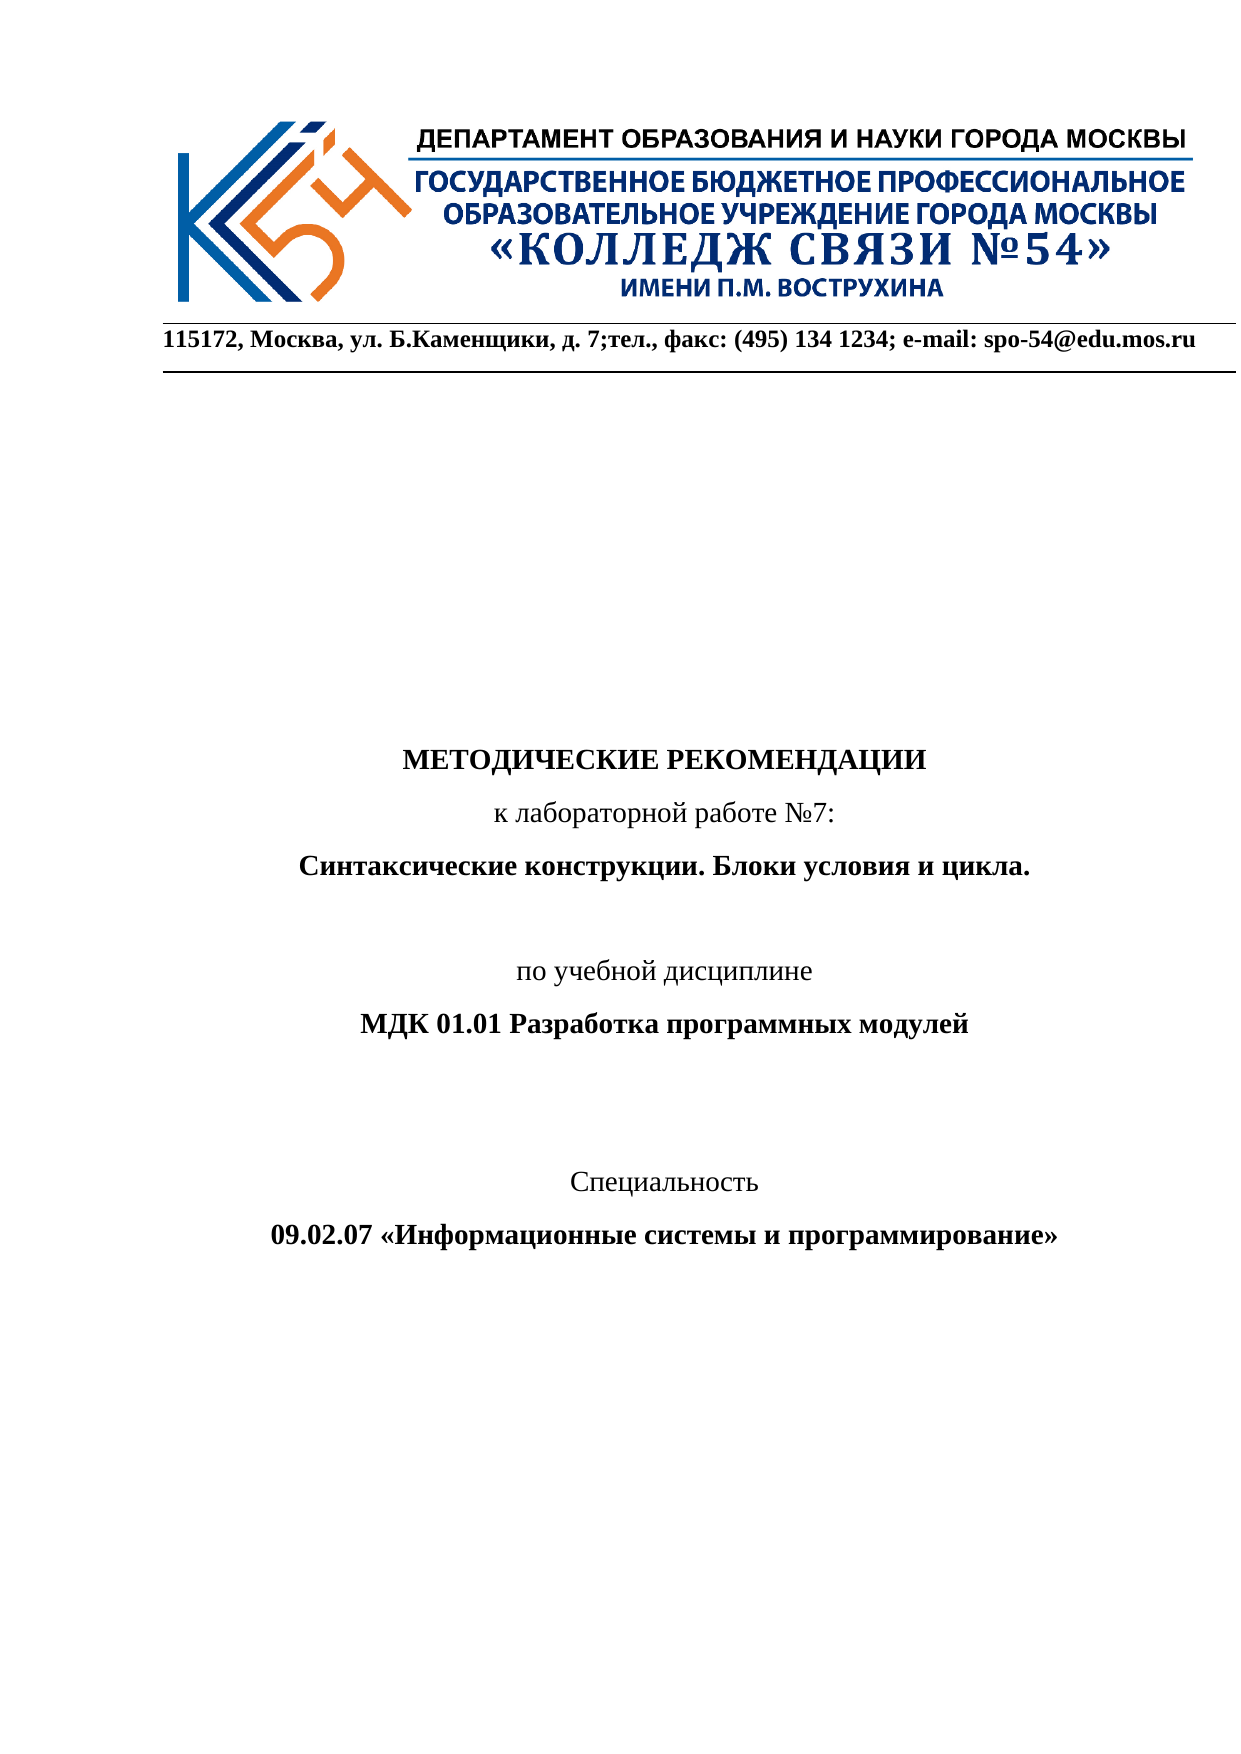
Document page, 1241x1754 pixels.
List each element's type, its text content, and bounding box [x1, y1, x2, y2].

text по учебной дисциплине [177, 953, 1152, 987]
text 09.02.07 «Информационные системы и программирование» [177, 1217, 1152, 1251]
table_header [163, 118, 1236, 323]
text Специальность [177, 1164, 1152, 1198]
text к лабораторной работе №7: [177, 795, 1152, 828]
table_cell 115172, Москва, ул. Б.Каменщики, д. 7;тел., факс: (495) 134 1234; e-mail: spo-54@edu.mos.ru [163, 324, 1236, 371]
text Синтаксические конструкции. Блоки условия и цикла. [177, 848, 1152, 881]
picture [176, 118, 1194, 304]
text МЕТОДИЧЕСКИЕ РЕКОМЕНДАЦИИ [177, 742, 1152, 776]
text МДК 01.01 Разработка программных модулей [177, 1006, 1152, 1040]
